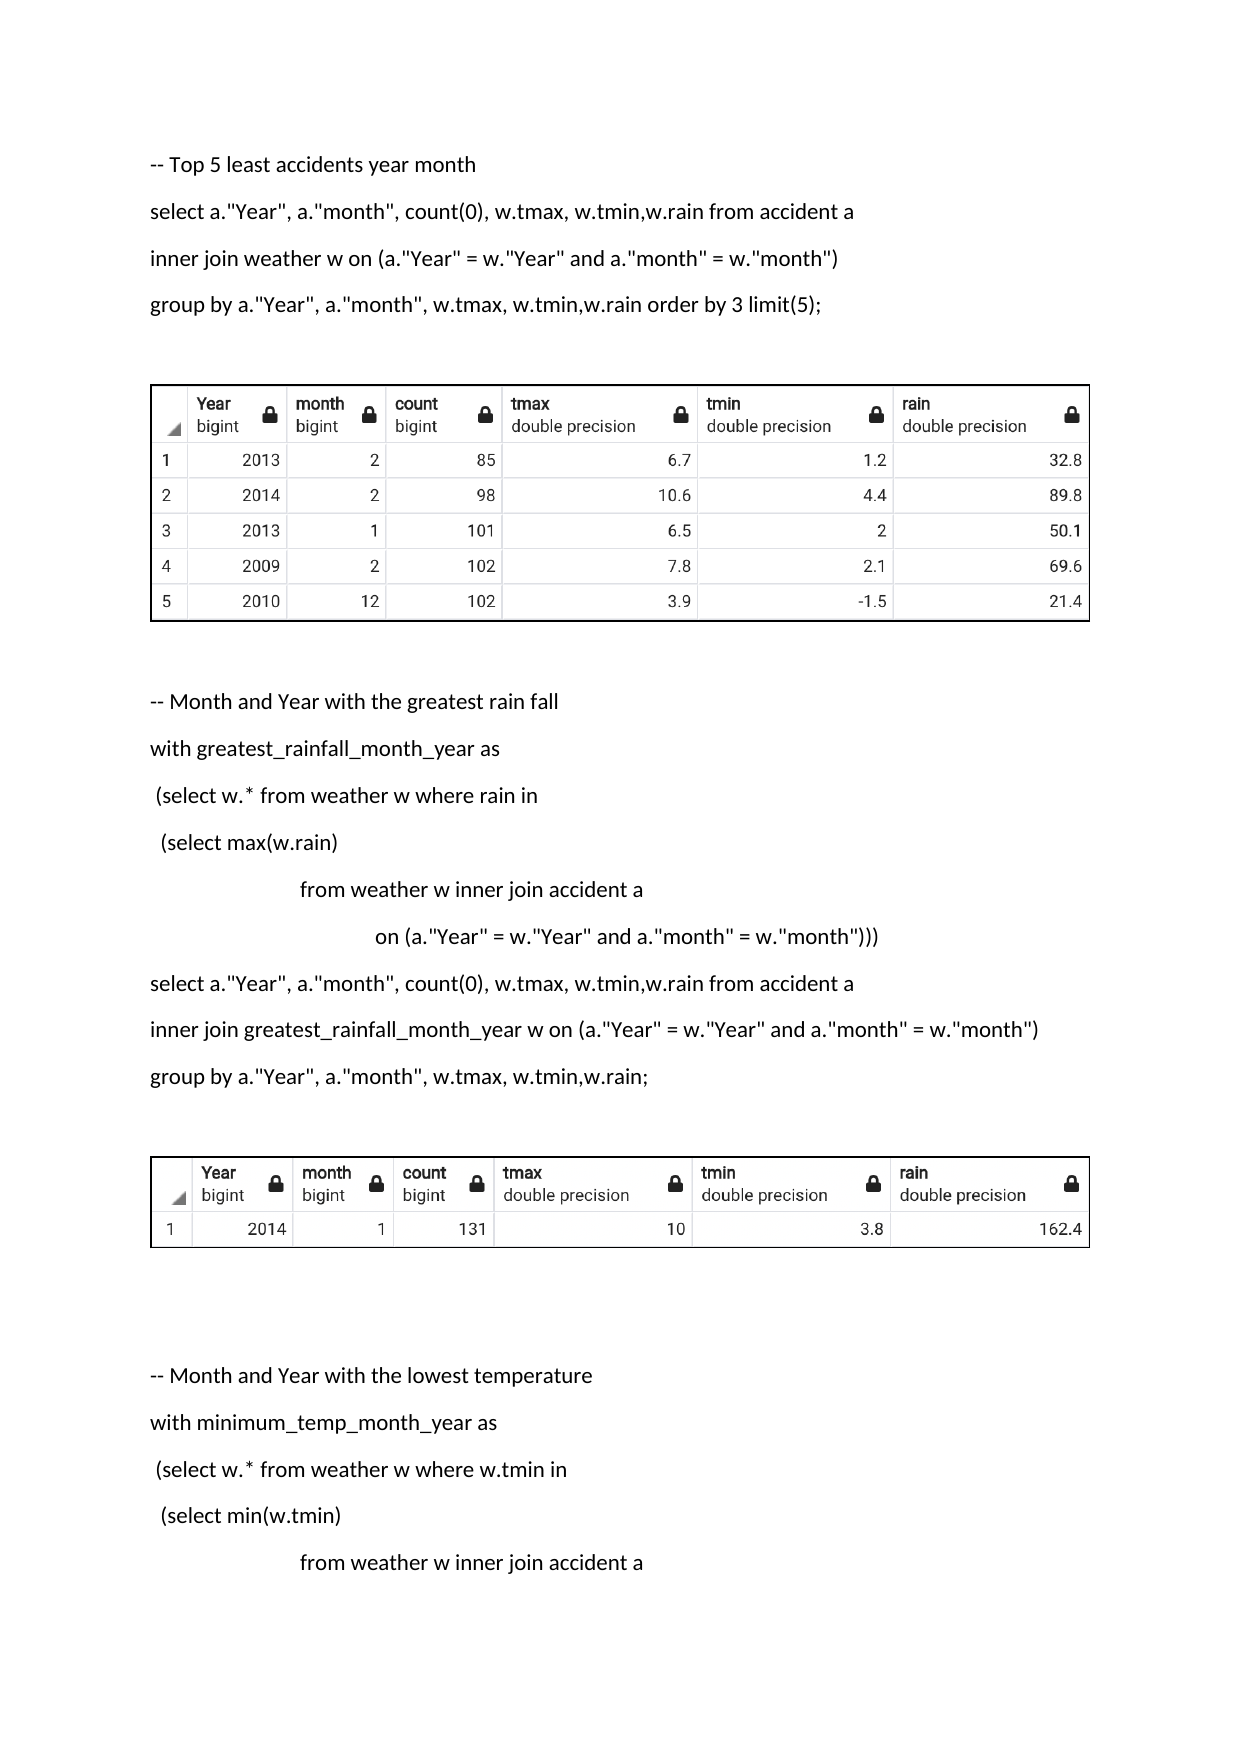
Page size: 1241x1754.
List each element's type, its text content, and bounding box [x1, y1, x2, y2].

text select a."Year", a."month", count(0), w.tmax, w.tmin,w.rain from accident a [150, 197, 1090, 225]
text group by a."Year", a."month", w.tmax, w.tmin,w.rain order by 3 limit(5); [150, 291, 1090, 319]
text -- Top 5 least accidents year month [150, 150, 1090, 178]
text select a."Year", a."month", count(0), w.tmax, w.tmin,w.rain from accident a [150, 969, 1090, 997]
text (select max(w.rain) [150, 828, 1090, 856]
text inner join greatest_rainfall_month_year w on (a."Year" = w."Year" and a."month" = w."month") [150, 1016, 1090, 1044]
text from weather w inner join accident a [150, 875, 1090, 903]
text group by a."Year", a."month", w.tmax, w.tmin,w.rain; [150, 1062, 1090, 1091]
text (select min(w.tmin) [150, 1502, 1090, 1530]
picture [152, 386, 1089, 620]
text -- Month and Year with the lowest temperature [150, 1361, 1090, 1389]
text inner join weather w on (a."Year" = w."Year" and a."month" = w."month") [150, 244, 1090, 272]
text with greatest_rainfall_month_year as [150, 734, 1090, 762]
text from weather w inner join accident a [150, 1548, 1090, 1577]
picture [152, 1158, 1089, 1247]
text -- Month and Year with the greatest rain fall [150, 687, 1090, 716]
text (select w.* from weather w where w.tmin in [150, 1455, 1090, 1483]
text with minimum_temp_month_year as [150, 1408, 1090, 1436]
text (select w.* from weather w where rain in [150, 781, 1090, 809]
text on (a."Year" = w."Year" and a."month" = w."month"))) [150, 922, 1090, 950]
